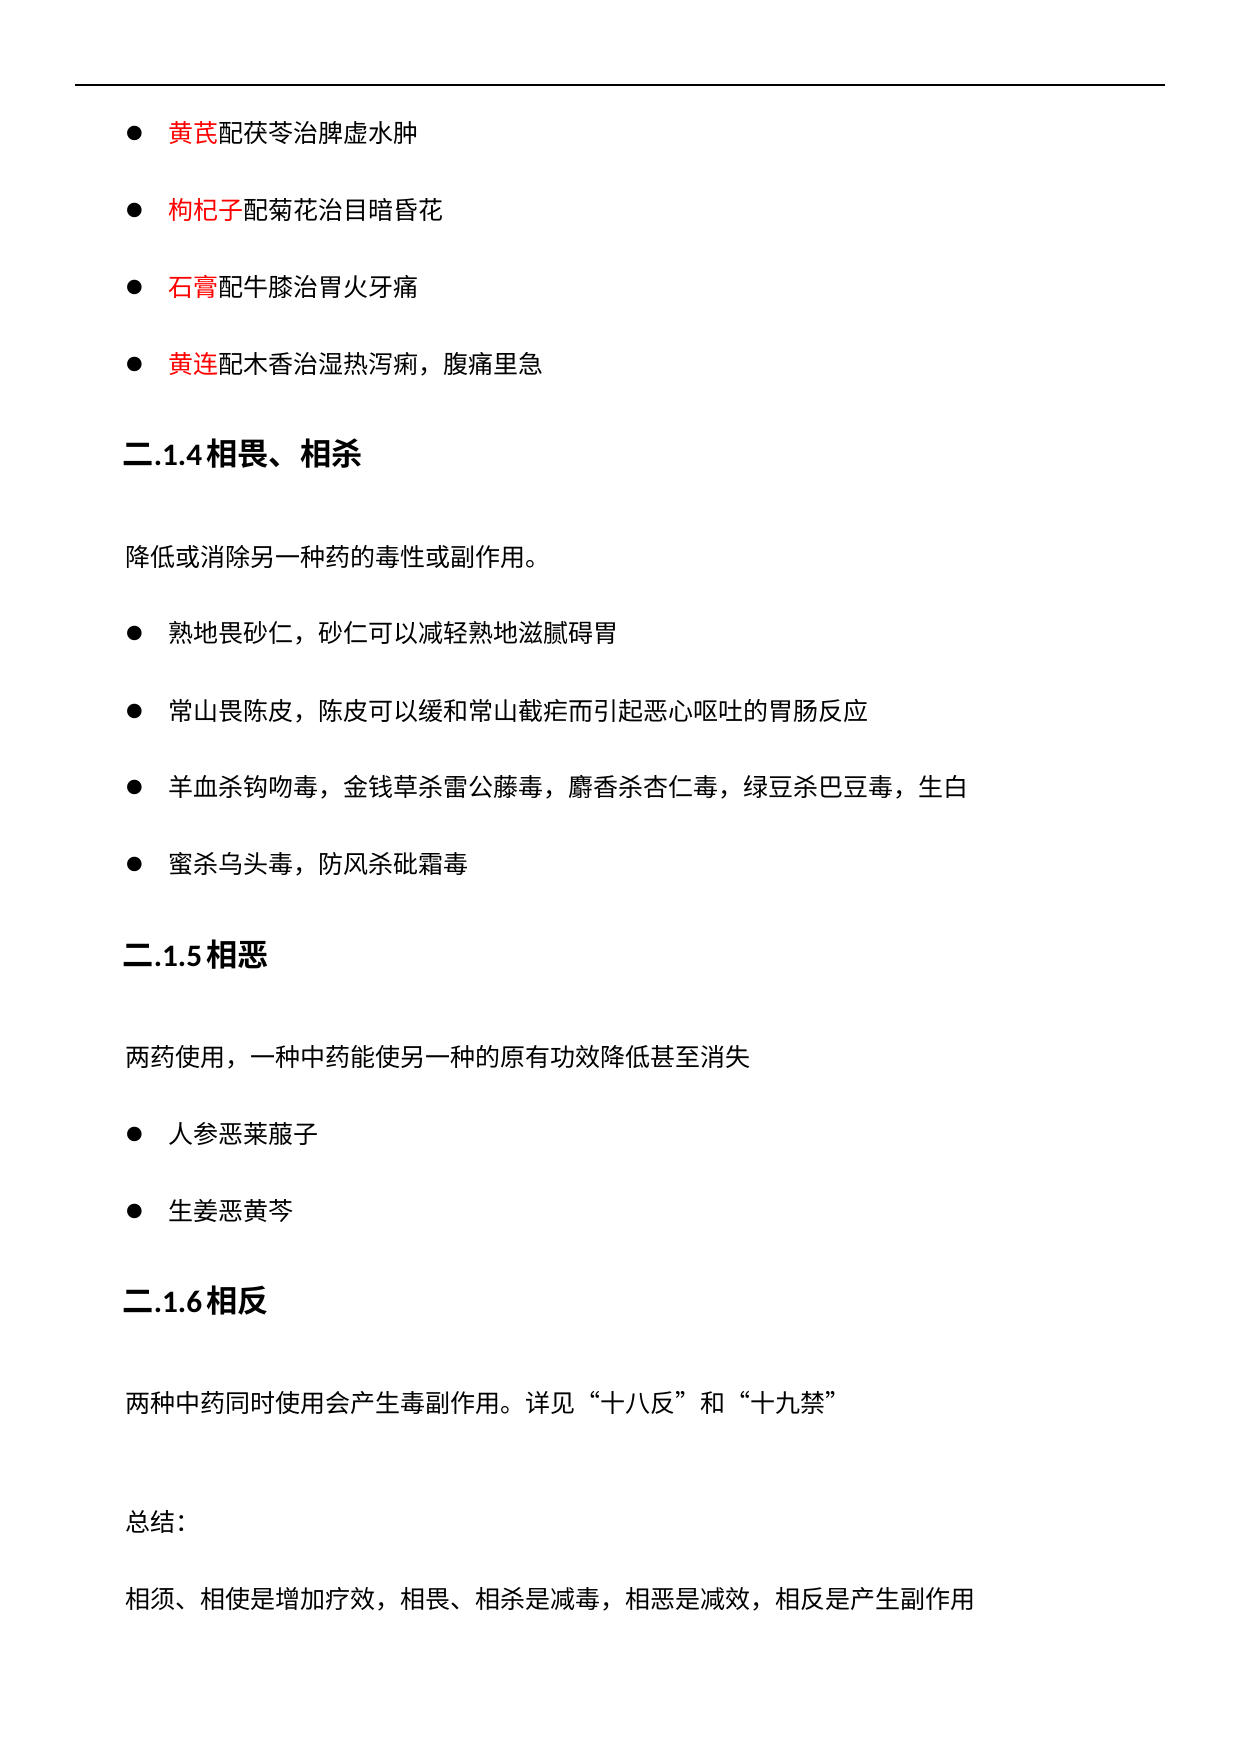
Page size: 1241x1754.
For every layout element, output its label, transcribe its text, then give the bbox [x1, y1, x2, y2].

list 熟地畏砂仁，砂仁可以减轻熟地滋腻碍胃 [125, 598, 1165, 666]
list 蜜杀乌头毒，防风杀砒霜毒 [125, 829, 1165, 897]
list 人参恶莱菔子 [125, 1098, 1165, 1166]
list 黄连配木香治湿热泻痢，腹痛里急 [125, 329, 1165, 397]
text 总结： [75, 1487, 1165, 1554]
list 黄芪配茯苓治脾虚水肿 [125, 98, 1165, 166]
text 降低或消除另一种药的毒性或副作用。 [75, 521, 1165, 589]
text 两种中药同时使用会产生毒副作用。详见“十八反”和“十九禁” [75, 1368, 1165, 1436]
text 相须、相使是增加疗效，相畏、相杀是减毒，相恶是减效，相反是产生副作用 [75, 1563, 1165, 1631]
text 两药使用，一种中药能使另一种的原有功效降低甚至消失 [75, 1022, 1165, 1089]
list 羊血杀钩吻毒，金钱草杀雷公藤毒，麝香杀杏仁毒，绿豆杀巴豆毒，生白 [125, 752, 1165, 820]
subtitle 相畏、相杀 [122, 418, 1165, 486]
subtitle 相反 [122, 1265, 1165, 1333]
list 生姜恶黄芩 [125, 1176, 1165, 1243]
list 枸杞子配菊花治目暗昏花 [125, 175, 1165, 243]
subtitle 相恶 [122, 918, 1165, 986]
list 石膏配牛膝治胃火牙痛 [125, 252, 1165, 319]
list 常山畏陈皮，陈皮可以缓和常山截疟而引起恶心呕吐的胃肠反应 [125, 675, 1165, 743]
